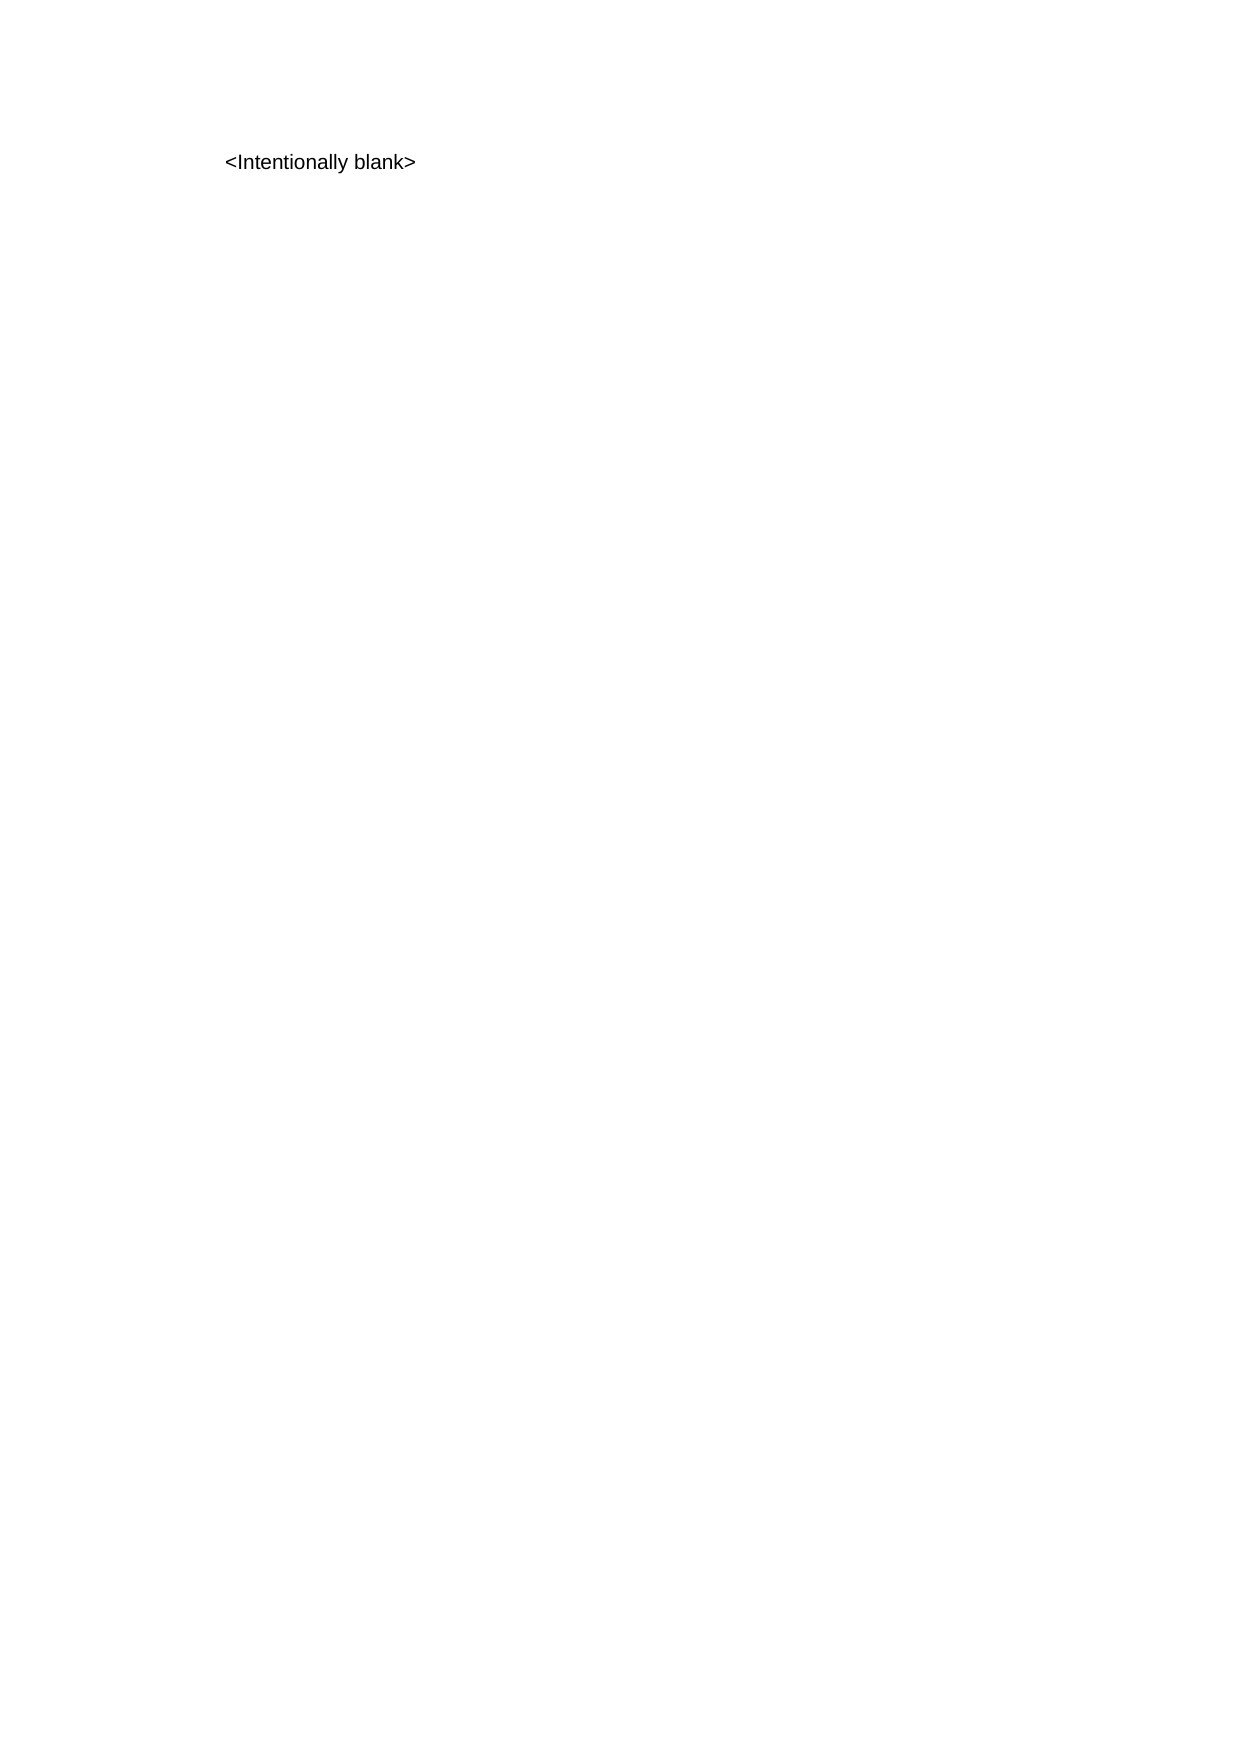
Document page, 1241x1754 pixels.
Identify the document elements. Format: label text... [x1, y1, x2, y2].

text <Intentionally blank> [150, 150, 1090, 174]
